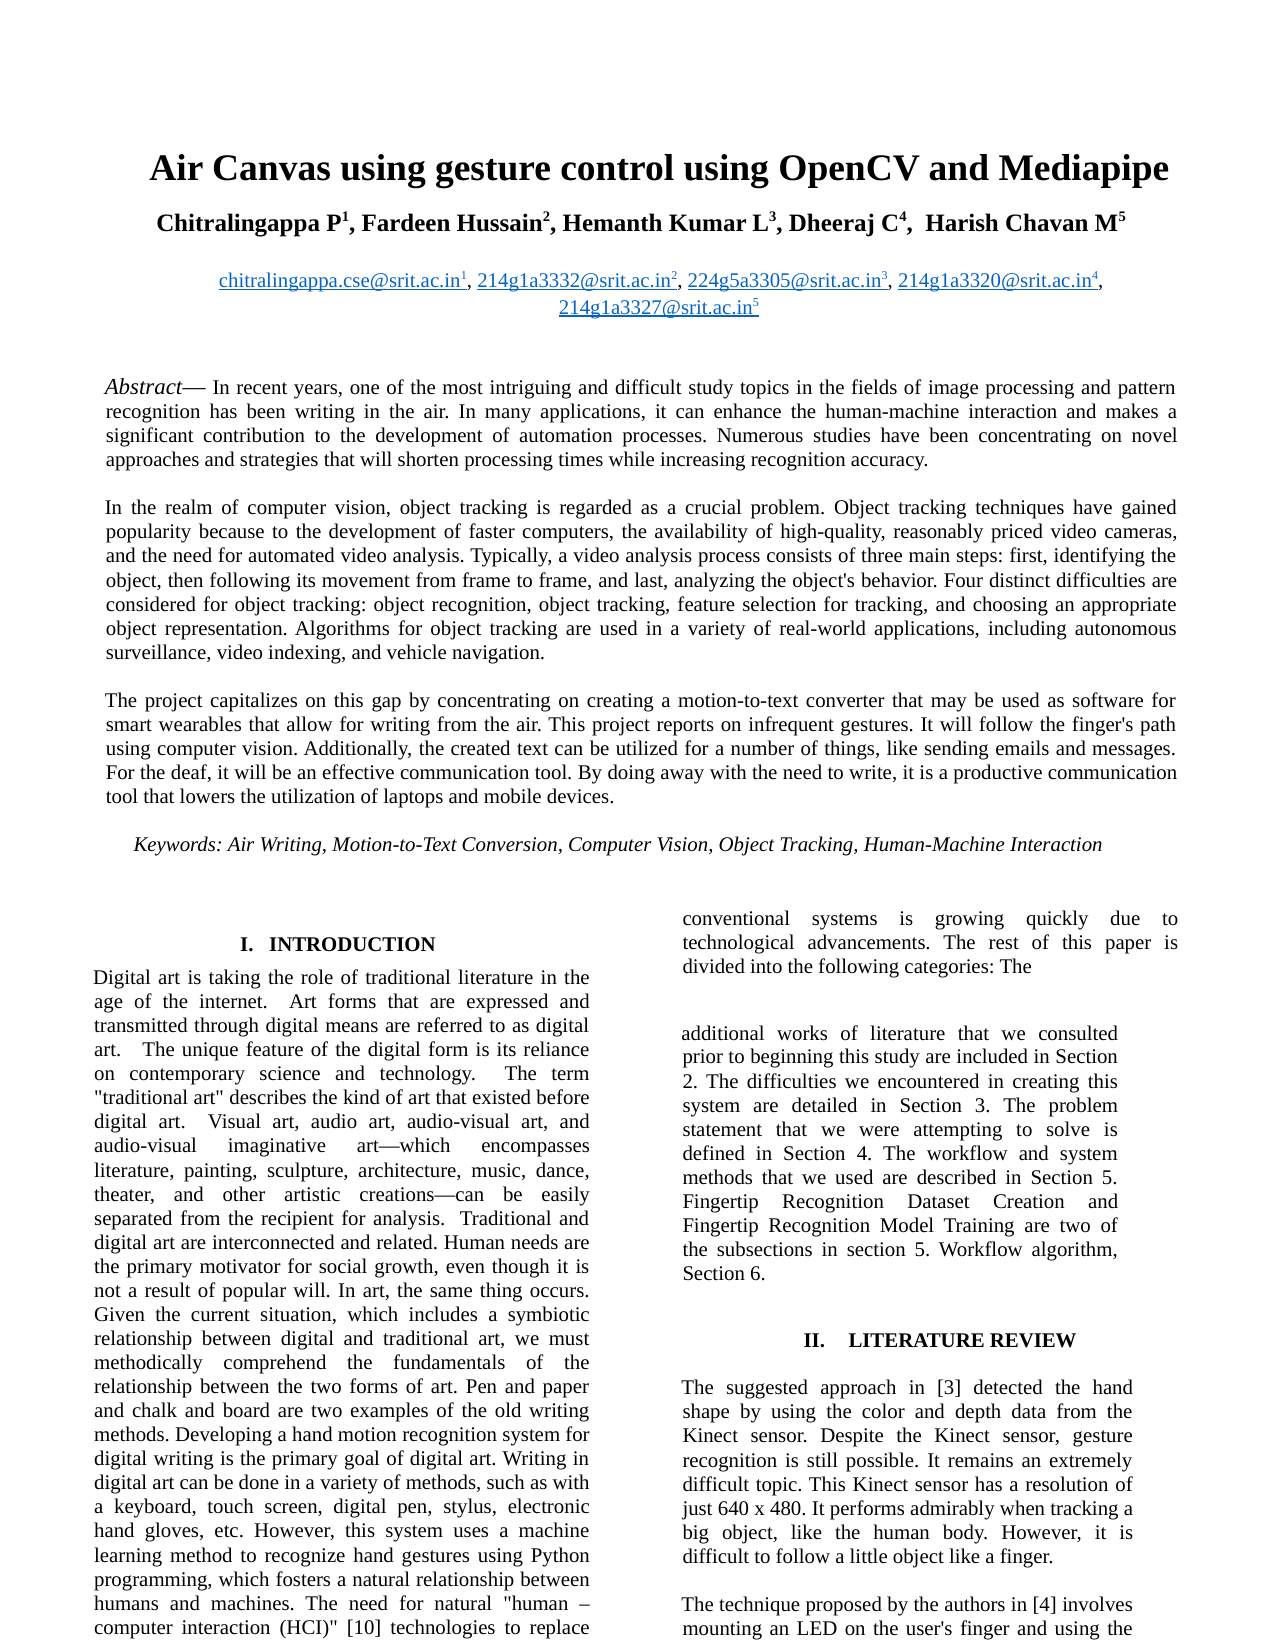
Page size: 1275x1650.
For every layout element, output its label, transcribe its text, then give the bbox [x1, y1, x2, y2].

subtitle LITERATURE REVIEW [711, 1327, 1168, 1352]
text Digital art is taking the role of traditional literature in the age of the internet. Art forms that are expressed and transmitted through digital means are referred to as digital art. The unique feature of the digital form is its reliance on contemporary science and technology. The term "traditional art" describes the kind of art that existed before digital art. Visual art, audio art, audio-visual art, and audio-visual imaginative art—which encompasses literature, painting, sculpture, architecture, music, dance, theater, and other artistic creations—can be easily separated from the recipient for analysis. Traditional and digital art are interconnected and related. Human needs are the primary motivator for social growth, even though it is not a result of popular will. In art, the same thing occurs. Given the current situation, which includes a symbiotic relationship between digital and traditional art, we must methodically comprehend the fundamentals of the relationship between the two forms of art. Pen and paper and chalk and board are two examples of the old writing methods. Developing a hand motion recognition system for digital writing is the primary goal of digital art. Writing in digital art can be done in a variety of methods, such as with a keyboard, touch screen, digital pen, stylus, electronic hand gloves, etc. However, this system uses a machine learning method to recognize hand gestures using Python programming, which fosters a natural relationship between humans and machines. The need for natural "human – computer interaction (HCI)" [10] technologies to replace conventional systems is growing quickly due to technological advancements. The rest of this paper is divided into the following categories: The [93, 965, 590, 1639]
text The suggested approach in [3] detected the hand shape by using the color and depth data from the Kinect sensor. Despite the Kinect sensor, gesture recognition is still possible. It remains an extremely difficult topic. This Kinect sensor has a resolution of just 640 x 480. It performs admirably when tracking a big object, like the human body. However, it is difficult to follow a little object like a finger. [681, 1375, 1133, 1568]
text Keywords: Air Writing, Motion-to-Text Conversion, Computer Vision, Object Tracking, Human-Machine Interaction [133, 832, 1183, 856]
text chitralingappa.cse@srit.ac.in1, 214g1a3332@srit.ac.in2, 224g5a3305@srit.ac.in3, 214g1a3320@srit.ac.in4, 214g1a3327@srit.ac.in5 [149, 268, 1168, 319]
text additional works of literature that we consulted prior to beginning this study are included in Section 2. The difficulties we encountered in creating this system are detailed in Section 3. The problem statement that we were attempting to solve is defined in Section 4. The workflow and system methods that we used are described in Section 5. Fingertip Recognition Dataset Creation and Fingertip Recognition Model Training are two of the subsections in section 5. Workflow algorithm, Section 6. [681, 1020, 1118, 1285]
text The project capitalizes on this gap by concentrating on creating a motion-to-text converter that may be used as software for smart wearables that allow for writing from the air. This project reports on infrequent gestures. It will follow the finger's path using computer vision. Additionally, the created text can be utilized for a number of things, like sending emails and messages. For the deaf, it will be an effective communication tool. By doing away with the need to write, it is a productive communication tool that lowers the utilization of laptops and mobile devices. [104, 688, 1179, 808]
text Chitralingappa P1, Fardeen Hussain2, Hemanth Kumar L3, Dheeraj C4, Harish Chavan M5 [156, 208, 1183, 237]
text In the realm of computer vision, object tracking is regarded as a crucial problem. Object tracking techniques have gained popularity because to the development of faster computers, the availability of high-quality, reasonably priced video cameras, and the need for automated video analysis. Typically, a video analysis process consists of three main steps: first, identifying the object, then following its movement from frame to frame, and last, analyzing the object's behavior. Four distinct difficulties are considered for object tracking: object recognition, object tracking, feature selection for tracking, and choosing an appropriate object representation. Algorithms for object tracking are used in a variety of real-world applications, including autonomous surveillance, video indexing, and vehicle navigation. [104, 495, 1179, 664]
text Abstract— In recent years, one of the most intriguing and difficult study topics in the fields of image processing and pattern recognition has been writing in the air. In many applications, it can enhance the human-machine interaction and makes a significant contribution to the development of automation processes. Numerous studies have been concentrating on novel approaches and strategies that will shorten processing times while increasing recognition accuracy. [104, 373, 1179, 471]
subtitle INTRODUCTION [123, 932, 552, 956]
text Air Canvas using gesture control using OpenCV and Mediapipe [149, 145, 1183, 188]
